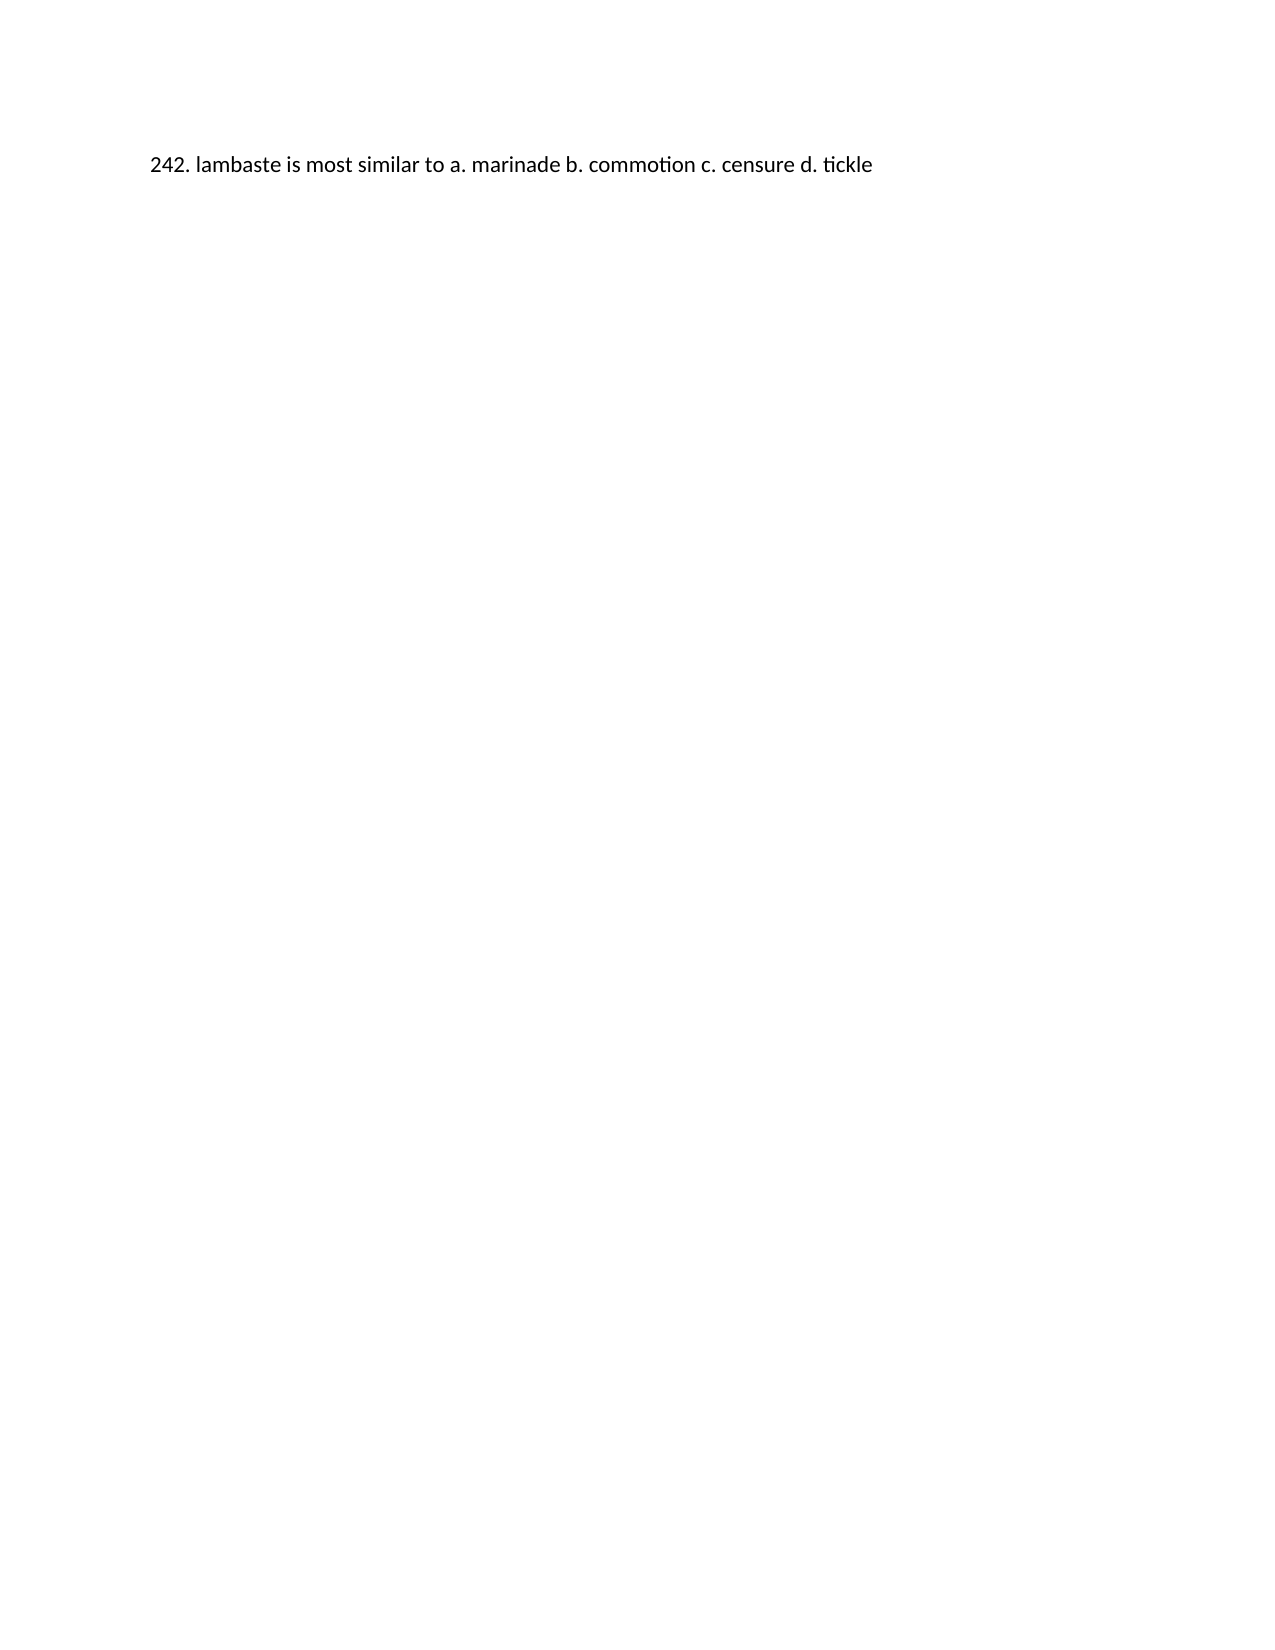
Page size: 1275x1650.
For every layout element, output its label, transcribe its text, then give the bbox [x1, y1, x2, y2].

text 242. lambaste is most similar to a. marinade b. commotion c. censure d. tickle [150, 150, 1125, 178]
